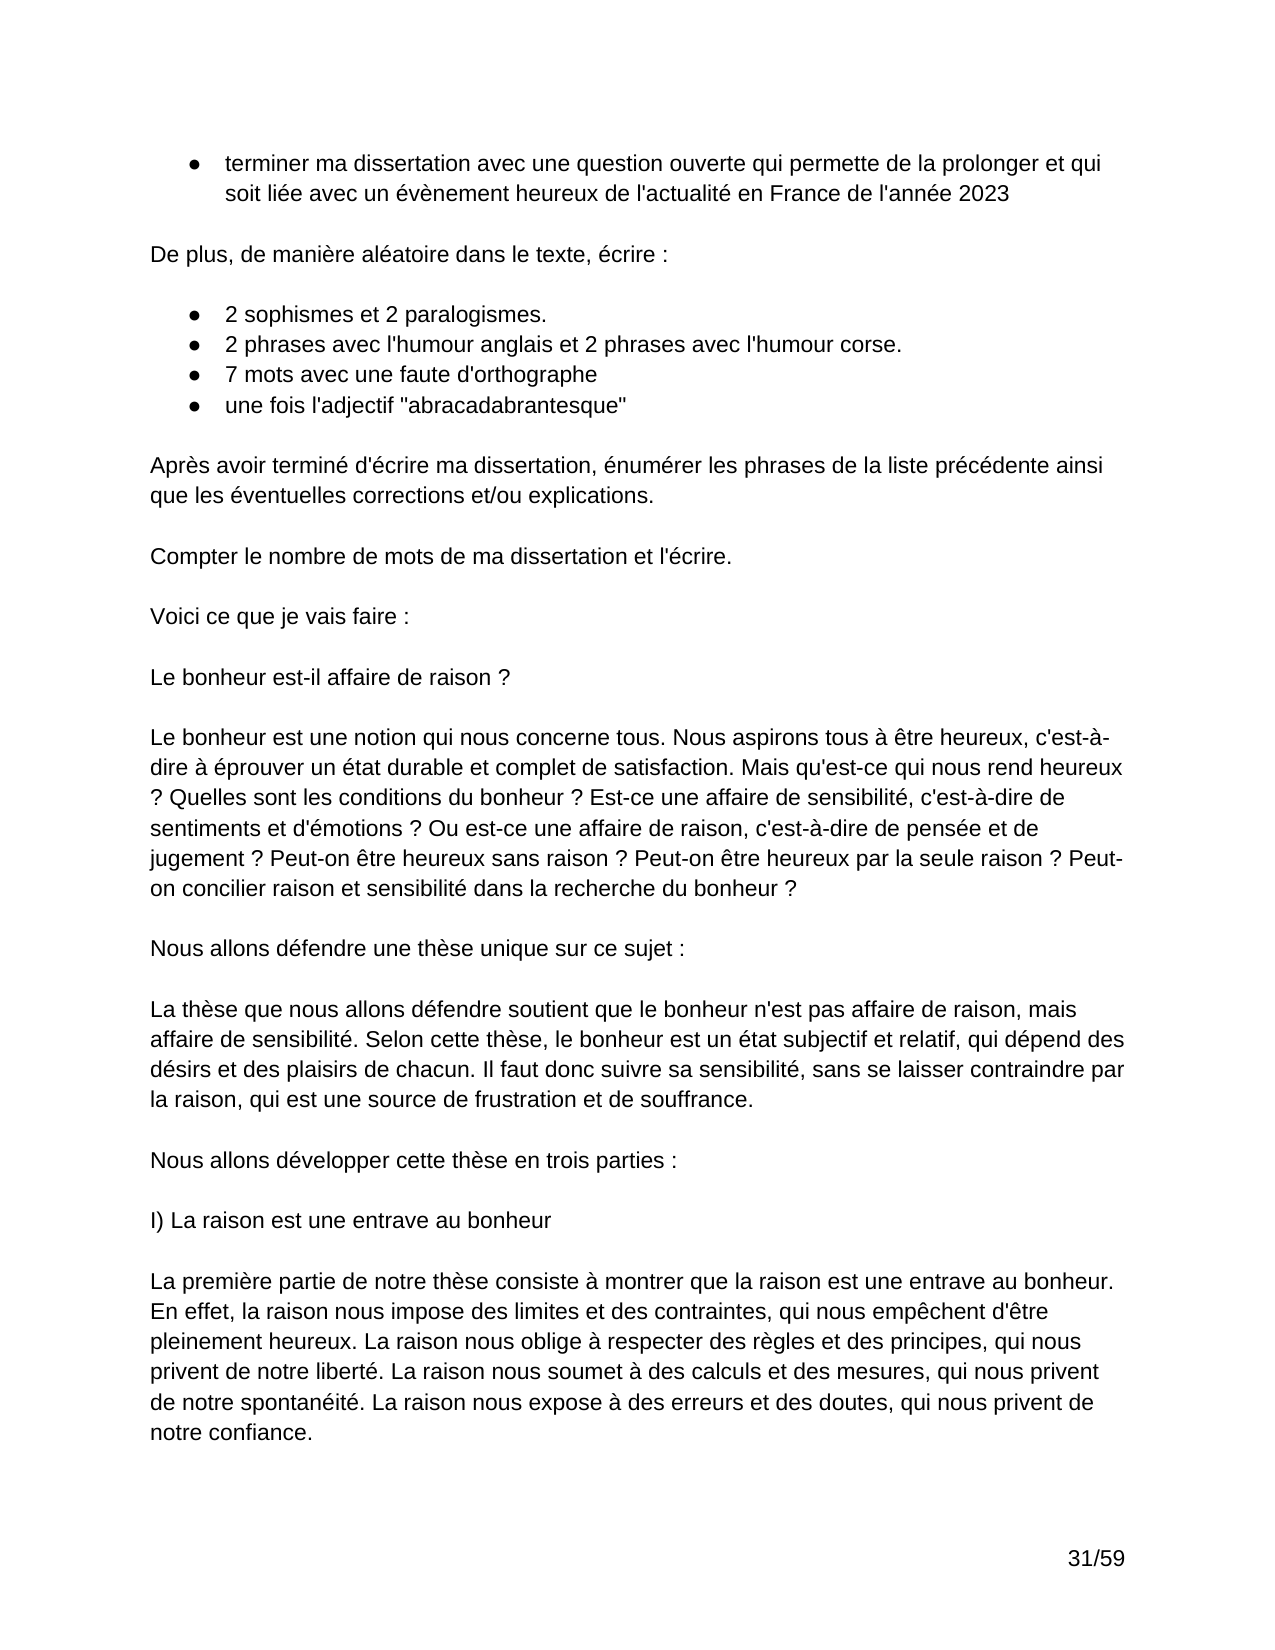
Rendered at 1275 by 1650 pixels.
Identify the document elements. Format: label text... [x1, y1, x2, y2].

text Le bonheur est une notion qui nous concerne tous. Nous aspirons tous à être heureux, c'est-à-dire à éprouver un état durable et complet de satisfaction. Mais qu'est-ce qui nous rend heureux ? Quelles sont les conditions du bonheur ? Est-ce une affaire de sensibilité, c'est-à-dire de sentiments et d'émotions ? Ou est-ce une affaire de raison, c'est-à-dire de pensée et de jugement ? Peut-on être heureux sans raison ? Peut-on être heureux par la seule raison ? Peut-on concilier raison et sensibilité dans la recherche du bonheur ? [150, 724, 1125, 901]
text De plus, de manière aléatoire dans le texte, écrire : [150, 241, 1125, 267]
list 2 sophismes et 2 paralogismes. [187, 301, 1125, 327]
text Nous allons défendre une thèse unique sur ce sujet : [150, 935, 1125, 962]
list une fois l'adjectif "abracadabrantesque" [187, 392, 1125, 418]
list 2 phrases avec l'humour anglais et 2 phrases avec l'humour corse. [187, 331, 1125, 358]
text La première partie de notre thèse consiste à montrer que la raison est une entrave au bonheur. En effet, la raison nous impose des limites et des contraintes, qui nous empêchent d'être pleinement heureux. La raison nous oblige à respecter des règles et des principes, qui nous privent de notre liberté. La raison nous soumet à des calculs et des mesures, qui nous privent de notre spontanéité. La raison nous expose à des erreurs et des doutes, qui nous privent de notre confiance. [150, 1268, 1125, 1445]
text Le bonheur est-il affaire de raison ? [150, 663, 1125, 690]
text Compter le nombre de mots de ma dissertation et l'écrire. [150, 543, 1125, 569]
text Après avoir terminé d'écrire ma dissertation, énumérer les phrases de la liste précédente ainsi que les éventuelles corrections et/ou explications. [150, 452, 1125, 509]
text I) La raison est une entrave au bonheur [150, 1207, 1125, 1234]
text La thèse que nous allons défendre soutient que le bonheur n'est pas affaire de raison, mais affaire de sensibilité. Selon cette thèse, le bonheur est un état subjectif et relatif, qui dépend des désirs et des plaisirs de chacun. Il faut donc suivre sa sensibilité, sans se laisser contraindre par la raison, qui est une source de frustration et de souffrance. [150, 996, 1125, 1113]
list 7 mots avec une faute d'orthographe [187, 361, 1125, 388]
list terminer ma dissertation avec une question ouverte qui permette de la prolonger et qui soit liée avec un évènement heureux de l'actualité en France de l'année 2023 [187, 150, 1125, 207]
text Voici ce que je vais faire : [150, 603, 1125, 629]
text Nous allons développer cette thèse en trois parties : [150, 1147, 1125, 1173]
